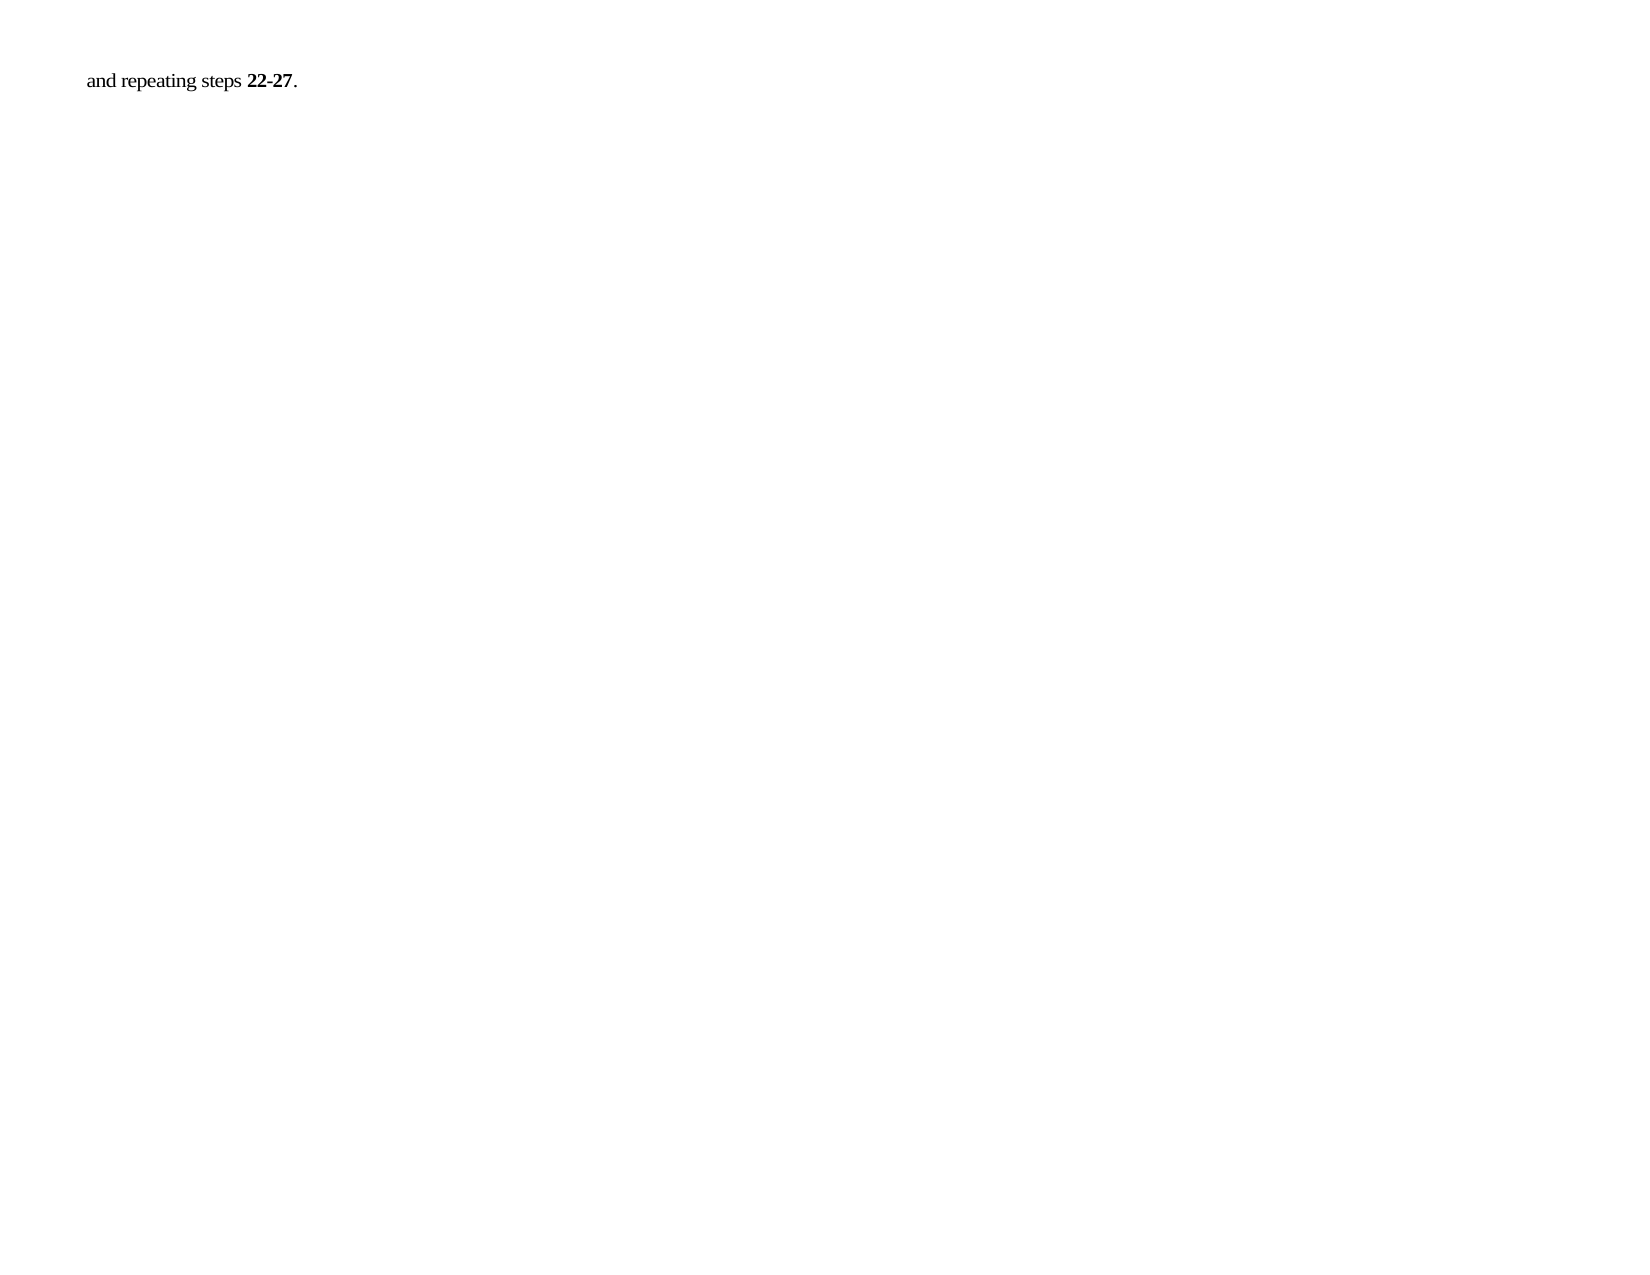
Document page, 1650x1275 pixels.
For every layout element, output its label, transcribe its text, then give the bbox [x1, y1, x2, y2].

list New lines can be created by clicking the Add button and repeating steps 22-27. [56, 69, 508, 92]
